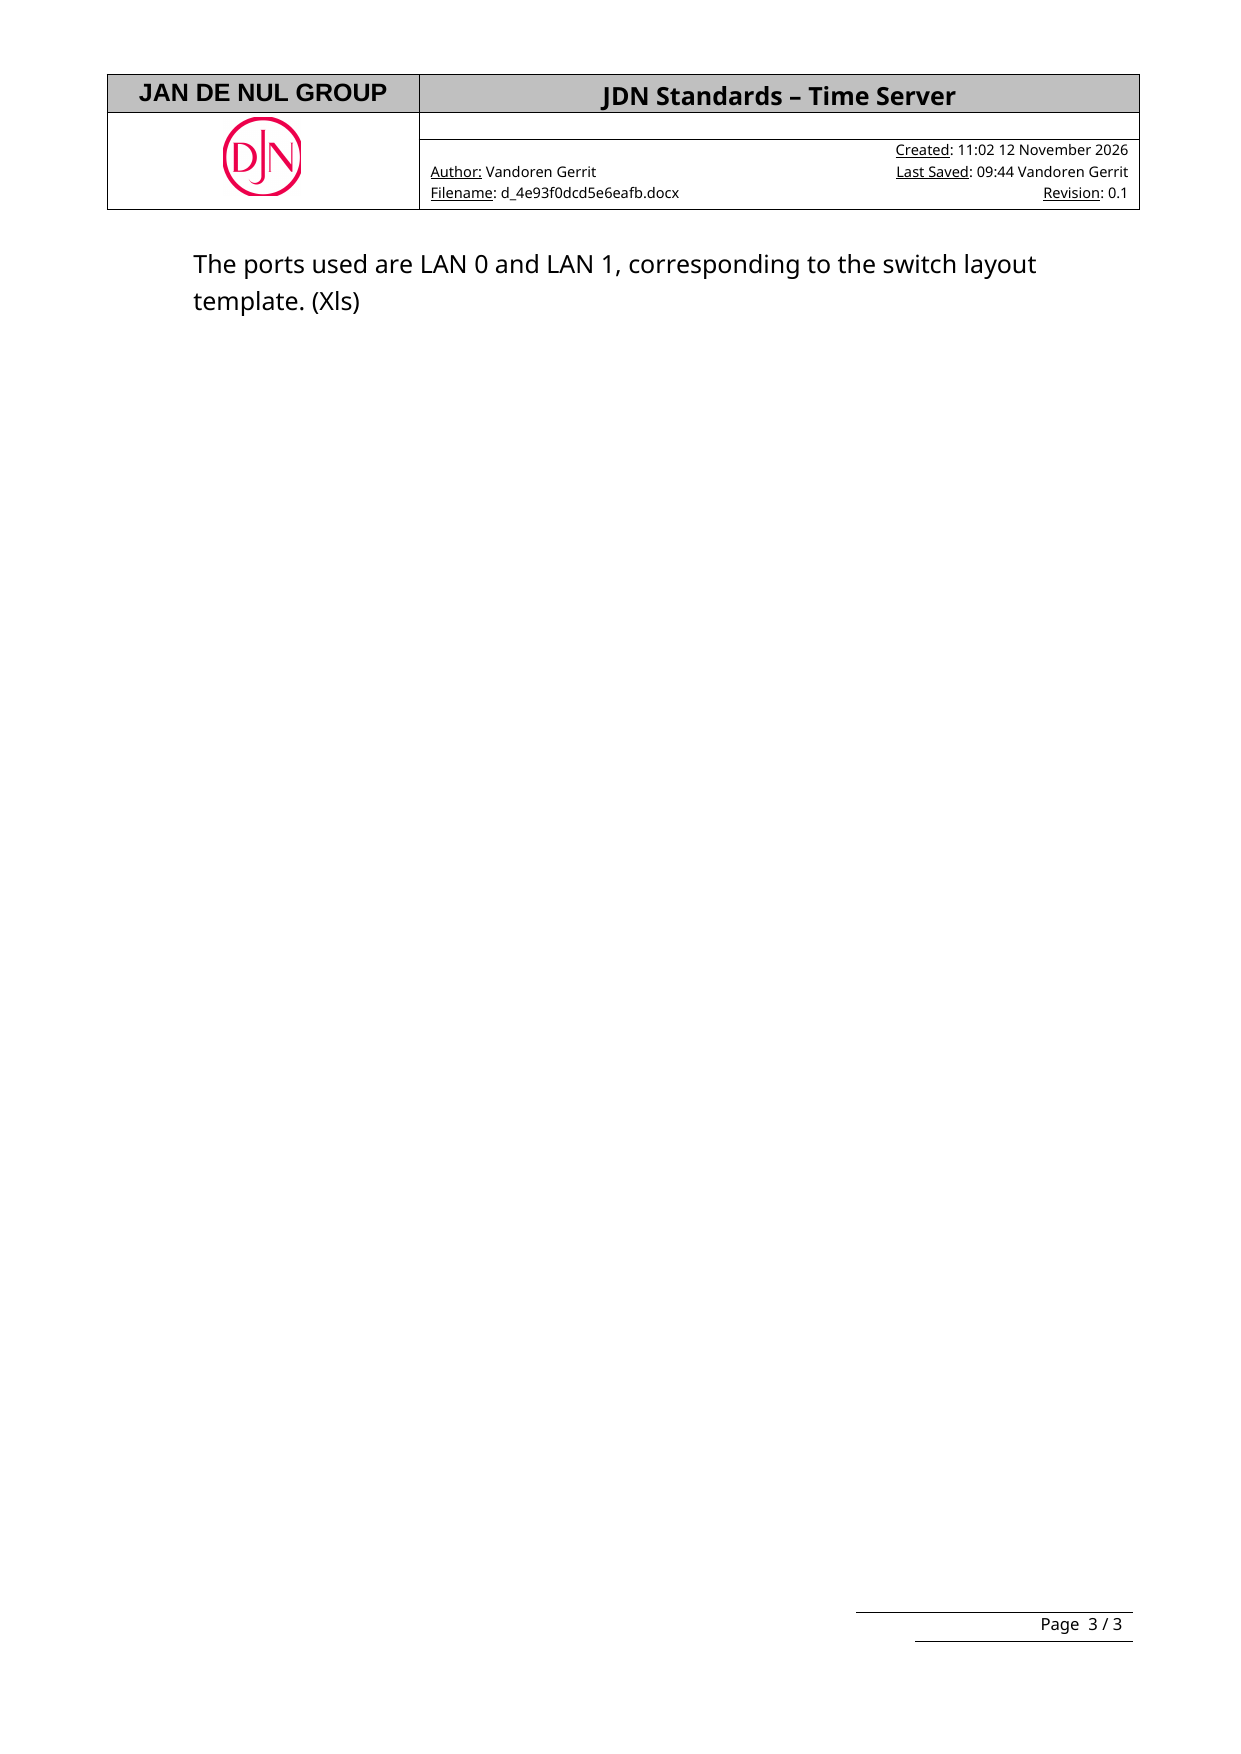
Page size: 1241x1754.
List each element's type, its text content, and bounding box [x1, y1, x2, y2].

picture [222, 117, 301, 196]
list The ports used are LAN 0 and LAN 1, corresponding to the switch layout template. (Xls) [193, 247, 1122, 318]
